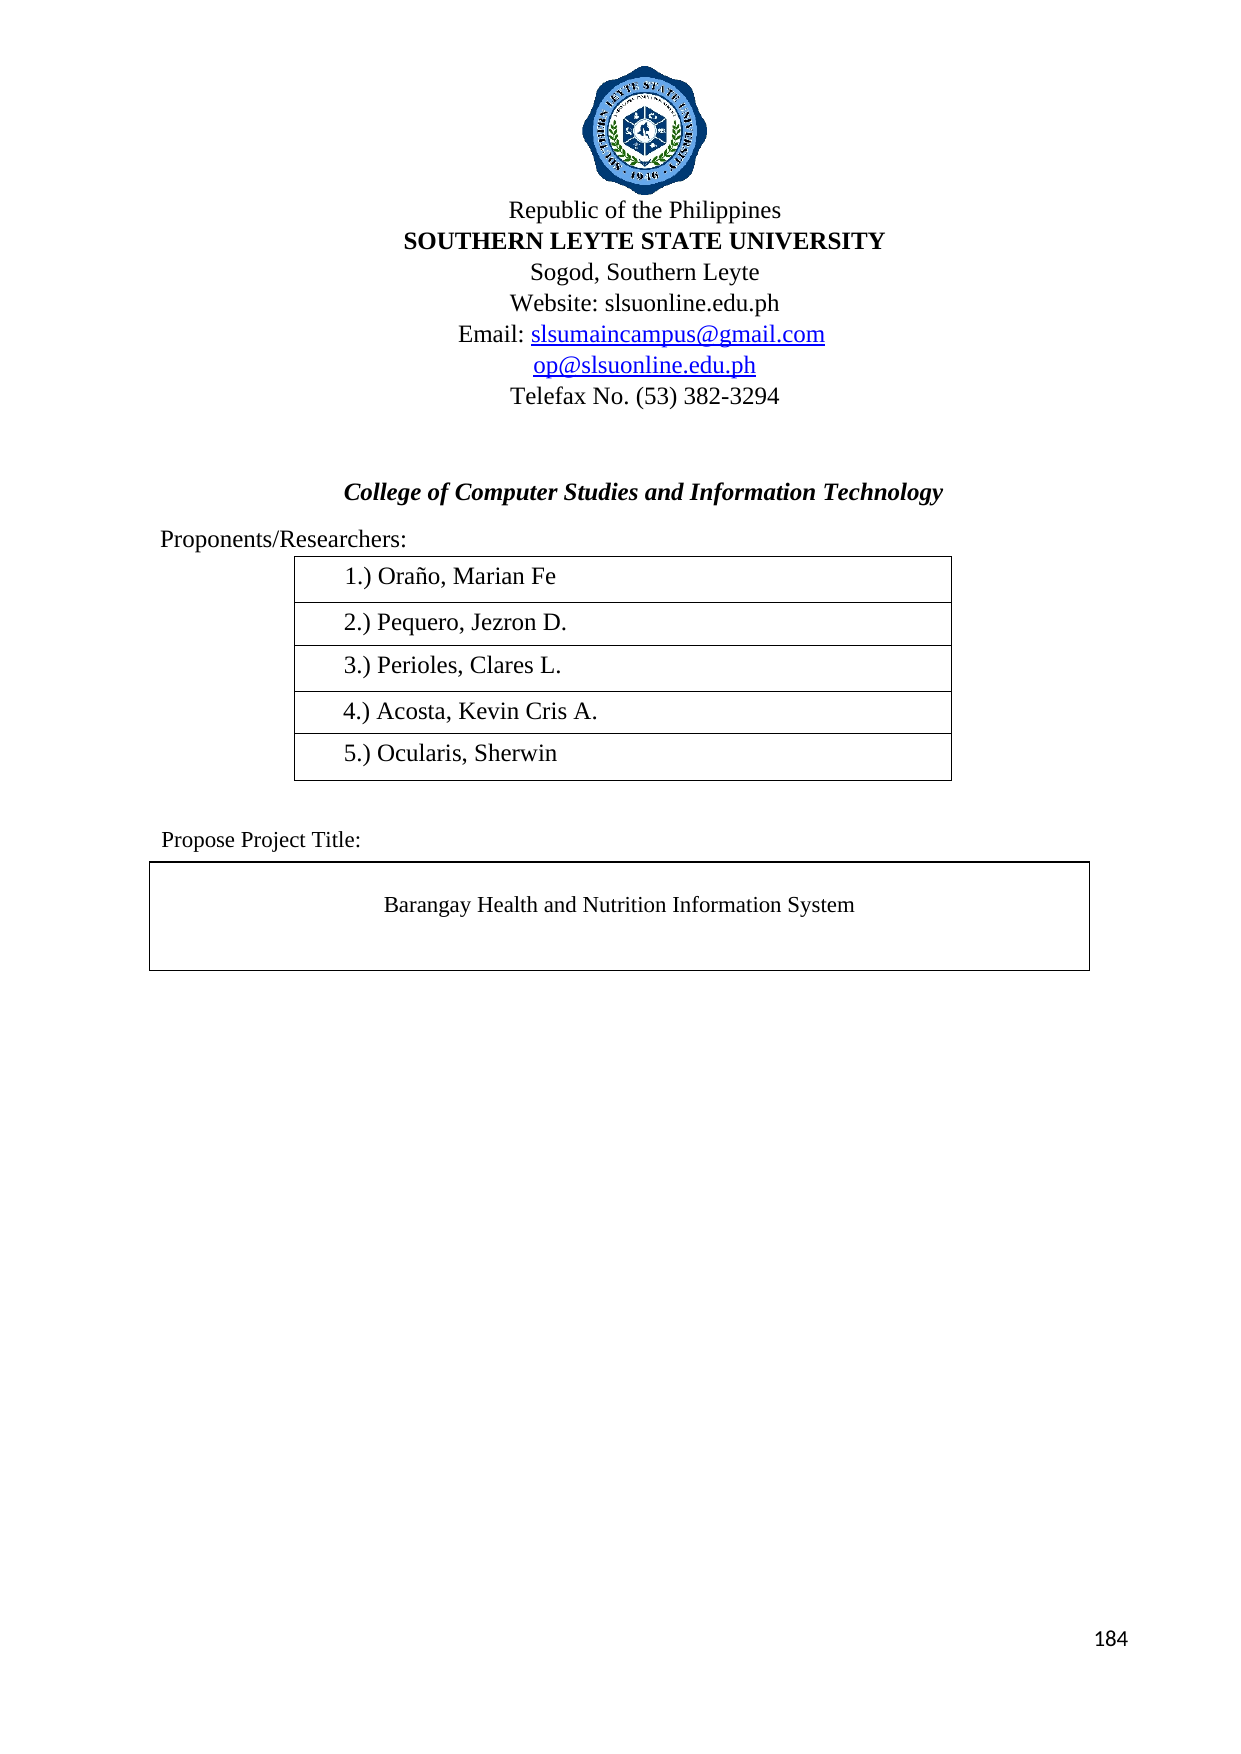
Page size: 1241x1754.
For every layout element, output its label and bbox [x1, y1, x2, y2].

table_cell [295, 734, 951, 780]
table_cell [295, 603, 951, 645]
picture [582, 66, 707, 195]
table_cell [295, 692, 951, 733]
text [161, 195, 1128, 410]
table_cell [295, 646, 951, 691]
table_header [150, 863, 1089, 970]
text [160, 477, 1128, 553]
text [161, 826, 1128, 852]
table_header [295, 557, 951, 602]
